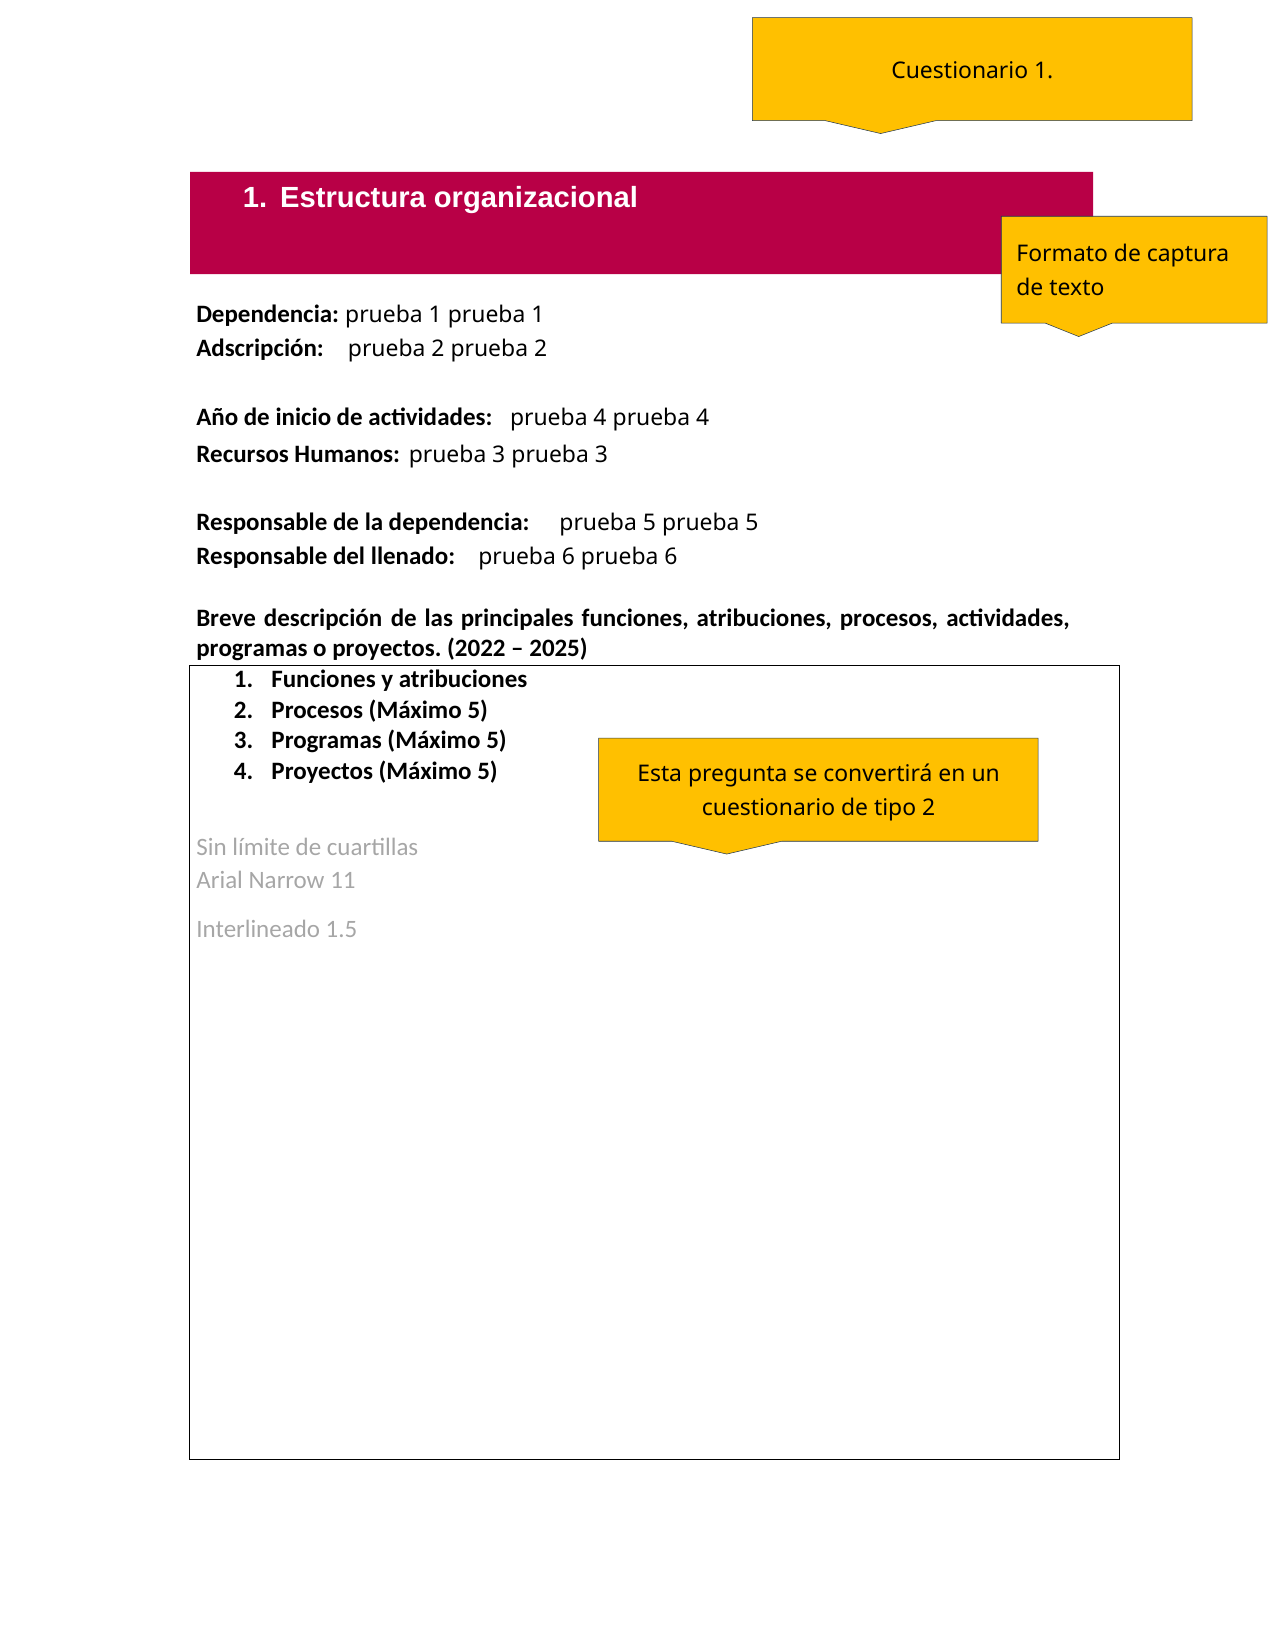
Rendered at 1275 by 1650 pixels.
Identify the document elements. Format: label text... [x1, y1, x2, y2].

text Responsable de la dependencia: prueba 5 prueba 5 [196, 506, 1098, 537]
text Recursos Humanos: prueba 3 prueba 3 [196, 437, 1098, 469]
text Breve descripción de las principales funciones, atribuciones, procesos, actividades, programas o proyectos. (2022 – 2025) [196, 602, 1098, 663]
text Dependencia: prueba 1 prueba 1 [196, 298, 1056, 329]
text Año de inicio de actividades: prueba 4 prueba 4 [196, 401, 1098, 432]
text Adscripción: prueba 2 prueba 2 [196, 332, 1098, 363]
text Responsable del llenado: prueba 6 prueba 6 [196, 540, 1098, 571]
